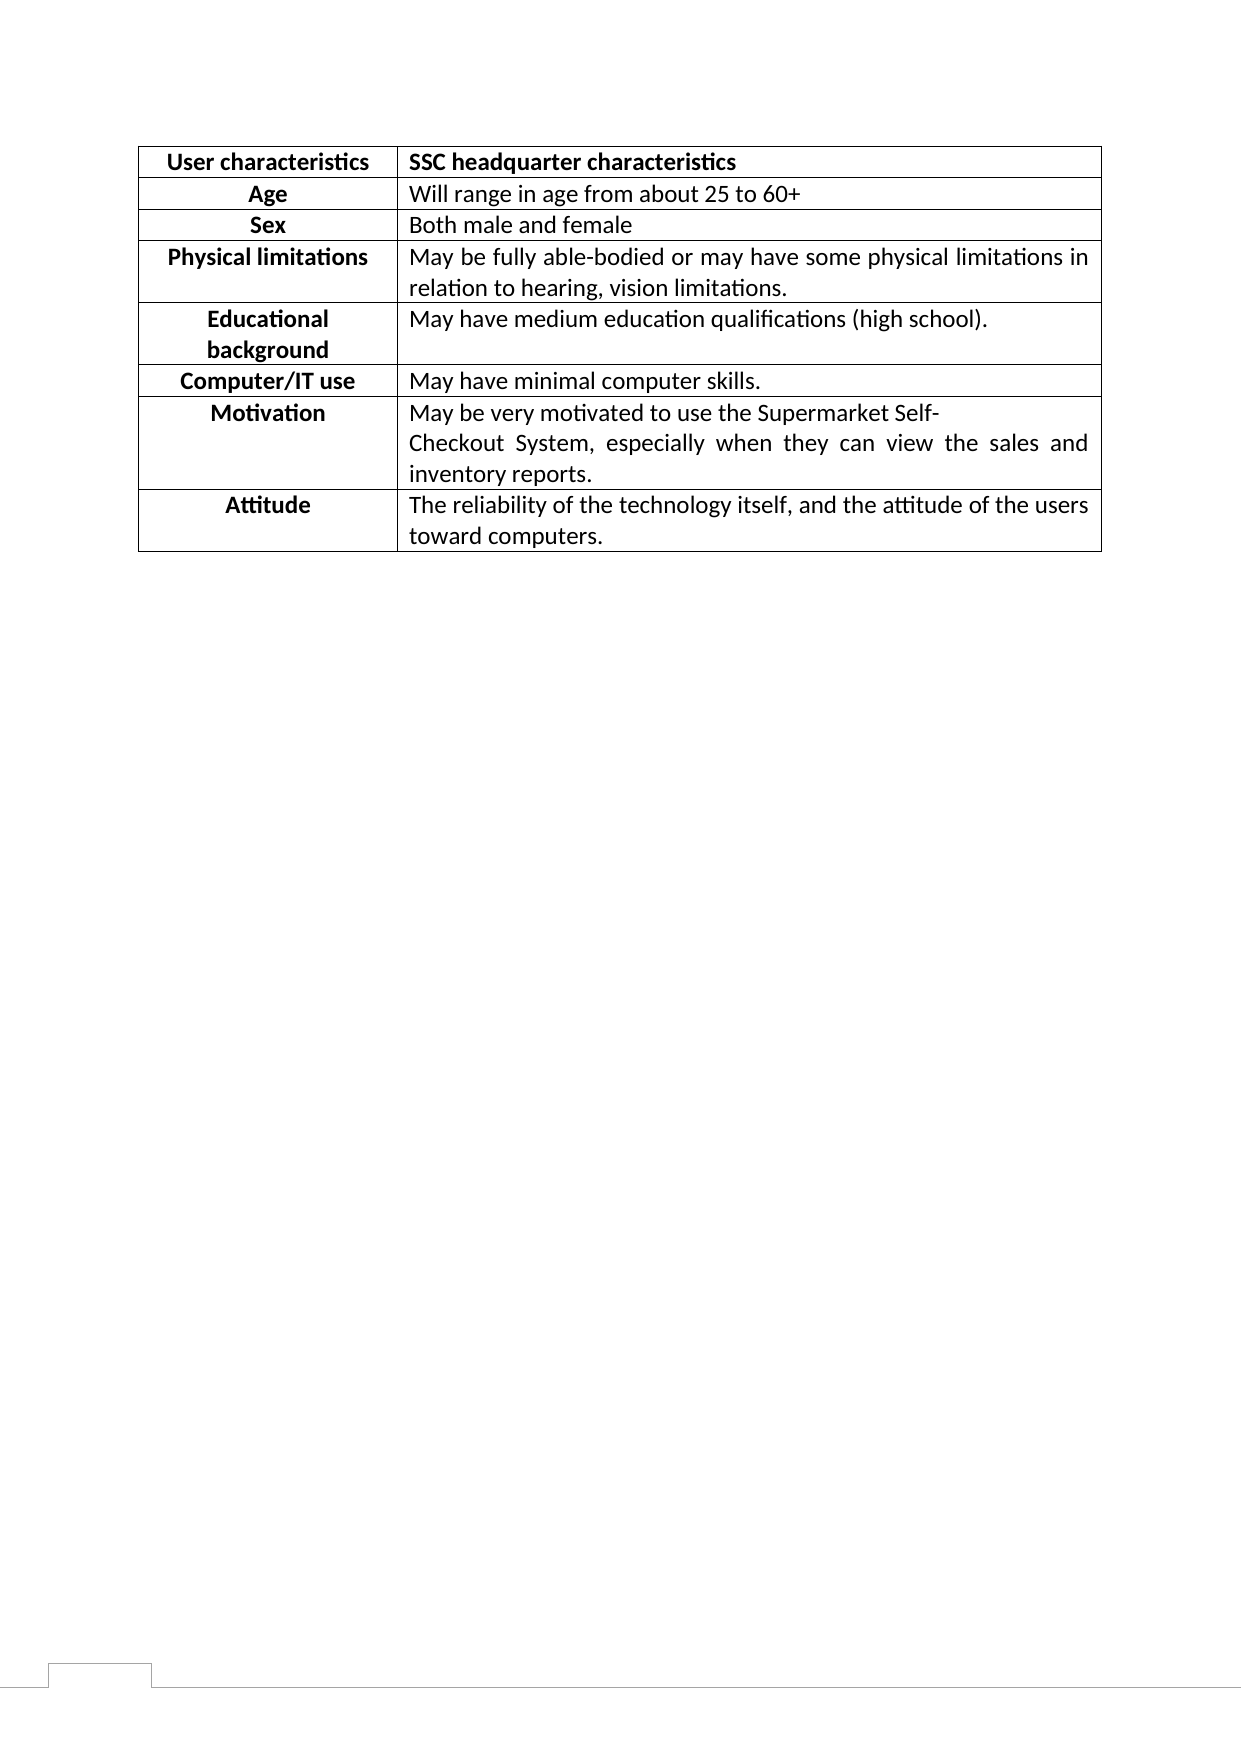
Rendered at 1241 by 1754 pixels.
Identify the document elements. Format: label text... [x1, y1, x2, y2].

table_cell May have minimal computer skills. [398, 365, 1101, 396]
table_header User characteristics [139, 147, 397, 177]
table_cell Attitude [139, 490, 397, 551]
table_cell The reliability of the technology itself, and the attitude of the users toward computers. [398, 490, 1101, 551]
table_cell Motivation [139, 397, 397, 488]
table_cell Educational background [139, 303, 397, 364]
table_cell May be fully able-bodied or may have some physical limitations in relation to hearing, vision limitations. [398, 241, 1101, 302]
table_header SSC headquarter characteristics [398, 147, 1101, 177]
table_cell Physical limitations [139, 241, 397, 302]
table_cell May have medium education qualifications (high school). [398, 303, 1101, 364]
table_cell Computer/IT use [139, 365, 397, 396]
table_cell Both male and female [398, 210, 1101, 240]
table_cell Age [139, 178, 397, 209]
table_cell May be very motivated to use the Supermarket Self- Checkout System, especially when they can view the sales and inventory reports. [398, 397, 1101, 488]
table_cell Sex [139, 210, 397, 240]
table_cell Will range in age from about 25 to 60+ [398, 178, 1101, 209]
